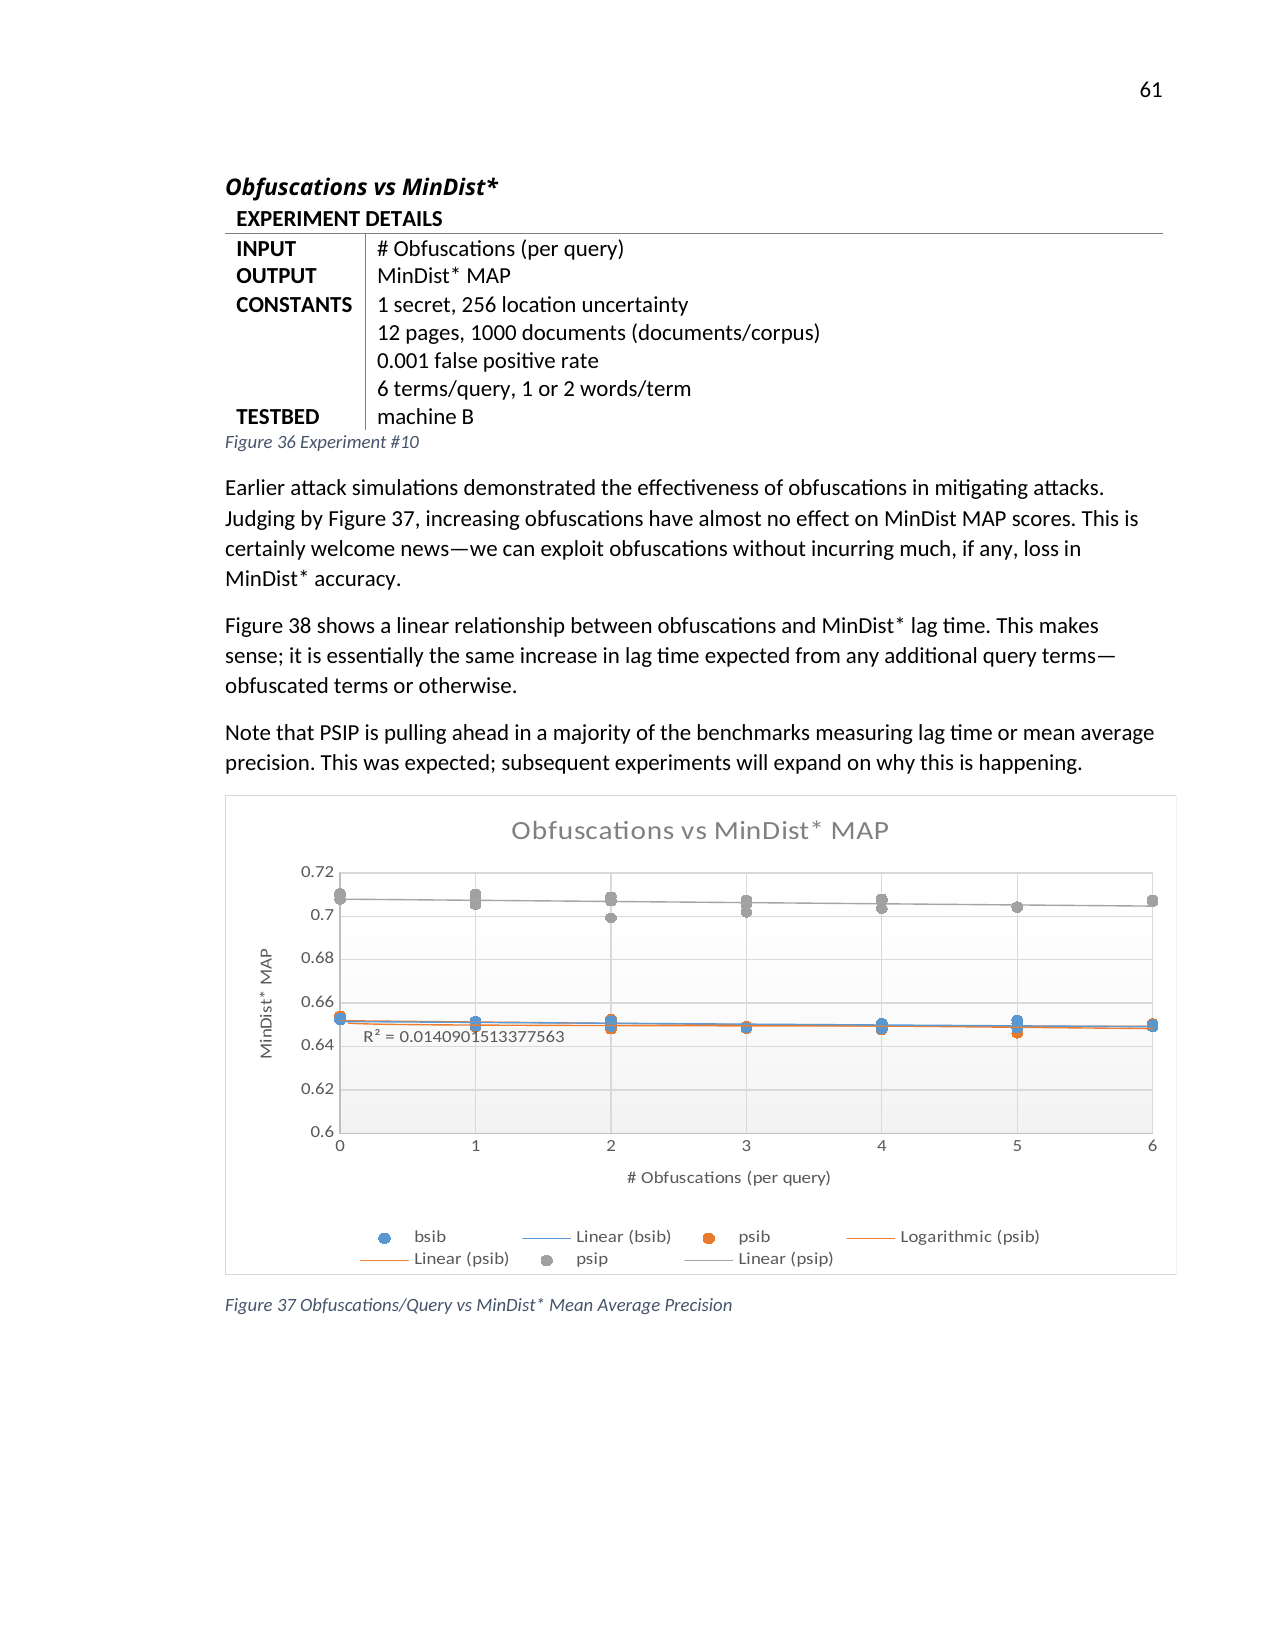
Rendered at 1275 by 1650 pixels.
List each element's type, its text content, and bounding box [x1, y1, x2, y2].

text Note that PSIP is pulling ahead in a majority of the benchmarks measuring lag time or mean average precision. This was expected; subsequent experiments will expand on why this is happening. [225, 718, 1162, 777]
text Figure Obfuscations/Query vs MinDist* Mean Average Precision [225, 1293, 1162, 1316]
text Figure 38 shows a linear relationship between obfuscations and MinDist* lag time. This makes sense; it is essentially the same increase in lag time expected from any additional query terms—obfuscated terms or otherwise. [225, 611, 1162, 699]
subtitle Obfuscations vs MinDist* [225, 171, 1162, 202]
text Earlier attack simulations demonstrated the effectiveness of obfuscations in mitigating attacks. Judging by Figure 37, increasing obfuscations have almost no effect on MinDist MAP scores. This is certainly welcome news—we can exploit obfuscations without incurring much, if any, loss in MinDist* accuracy. [225, 473, 1162, 592]
table_cell Constants [225, 290, 365, 402]
table_cell Testbed [225, 402, 365, 430]
table_cell # Obfuscations (per query) [366, 234, 1083, 262]
table_header Experiment Details [225, 205, 1162, 233]
table_cell 1 secret, 256 location uncertainty 12 pages, 1000 documents (documents/corpus) 0.001 false positive rate 6 terms/query, 1 or 2 words/term [366, 290, 1162, 402]
table_cell Input [225, 234, 365, 262]
table_cell Output [225, 262, 365, 290]
table_cell MinDist* MAP [366, 262, 1162, 290]
table_cell machine B [366, 402, 1162, 430]
text Figure Experiment #10 [225, 430, 1162, 453]
